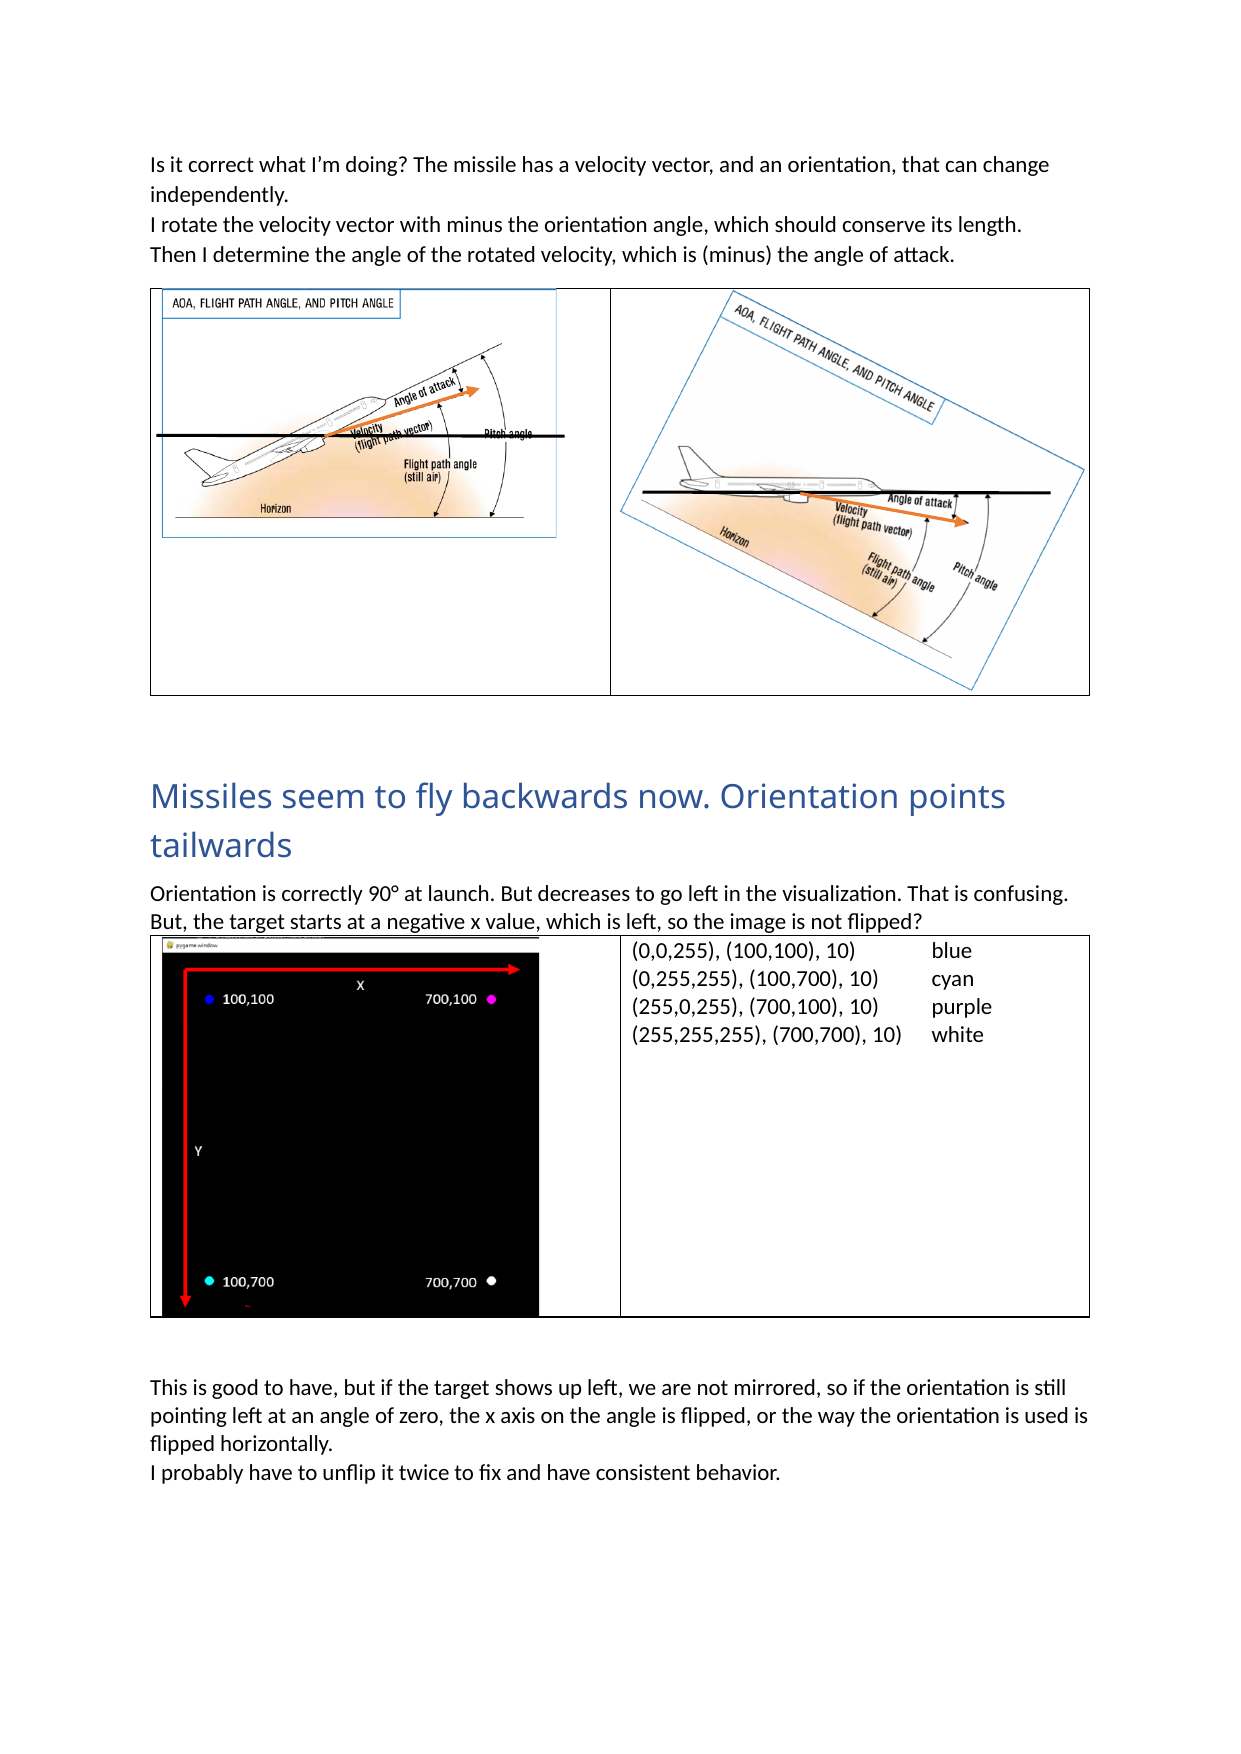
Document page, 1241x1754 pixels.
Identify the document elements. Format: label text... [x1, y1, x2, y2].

list I rotate the velocity vector with minus the orientation angle, which should conserve its length. [150, 210, 1090, 238]
text Orientation is correctly 90° at launch. But decreases to go left in the visualization. That is confusing. [150, 879, 1090, 907]
table_header [540, 936, 620, 1316]
picture [620, 290, 1084, 690]
table_header (0,0,255), (100,100), 10) blue (0,255,255), (100,700), 10) cyan (255,0,255), (700,100), 10) purple (255,255,255), (700,700), 10) white [621, 936, 1089, 1316]
table_header [611, 289, 1089, 695]
table_header [151, 289, 610, 695]
picture [161, 288, 557, 434]
table_header [151, 936, 161, 1316]
list Then I determine the angle of the rotated velocity, which is (minus) the angle of attack. [150, 241, 1090, 269]
picture [161, 936, 540, 1317]
picture [161, 437, 557, 538]
text This is good to have, but if the target shows up left, we are not mirrored, so if the orientation is still pointing left at an angle of zero, the x axis on the angle is flipped, or the way the orientation is used is flipped horizontally. [150, 1373, 1090, 1458]
text I probably have to unflip it twice to fix and have consistent behavior. [150, 1458, 1090, 1486]
subtitle Missiles seem to fly backwards now. Orientation points tailwards [150, 773, 1090, 867]
text But, the target starts at a negative x value, which is left, so the image is not flipped? [150, 907, 1090, 935]
list Is it correct what I’m doing? The missile has a velocity vector, and an orientation, that can change independently. [150, 150, 1090, 208]
